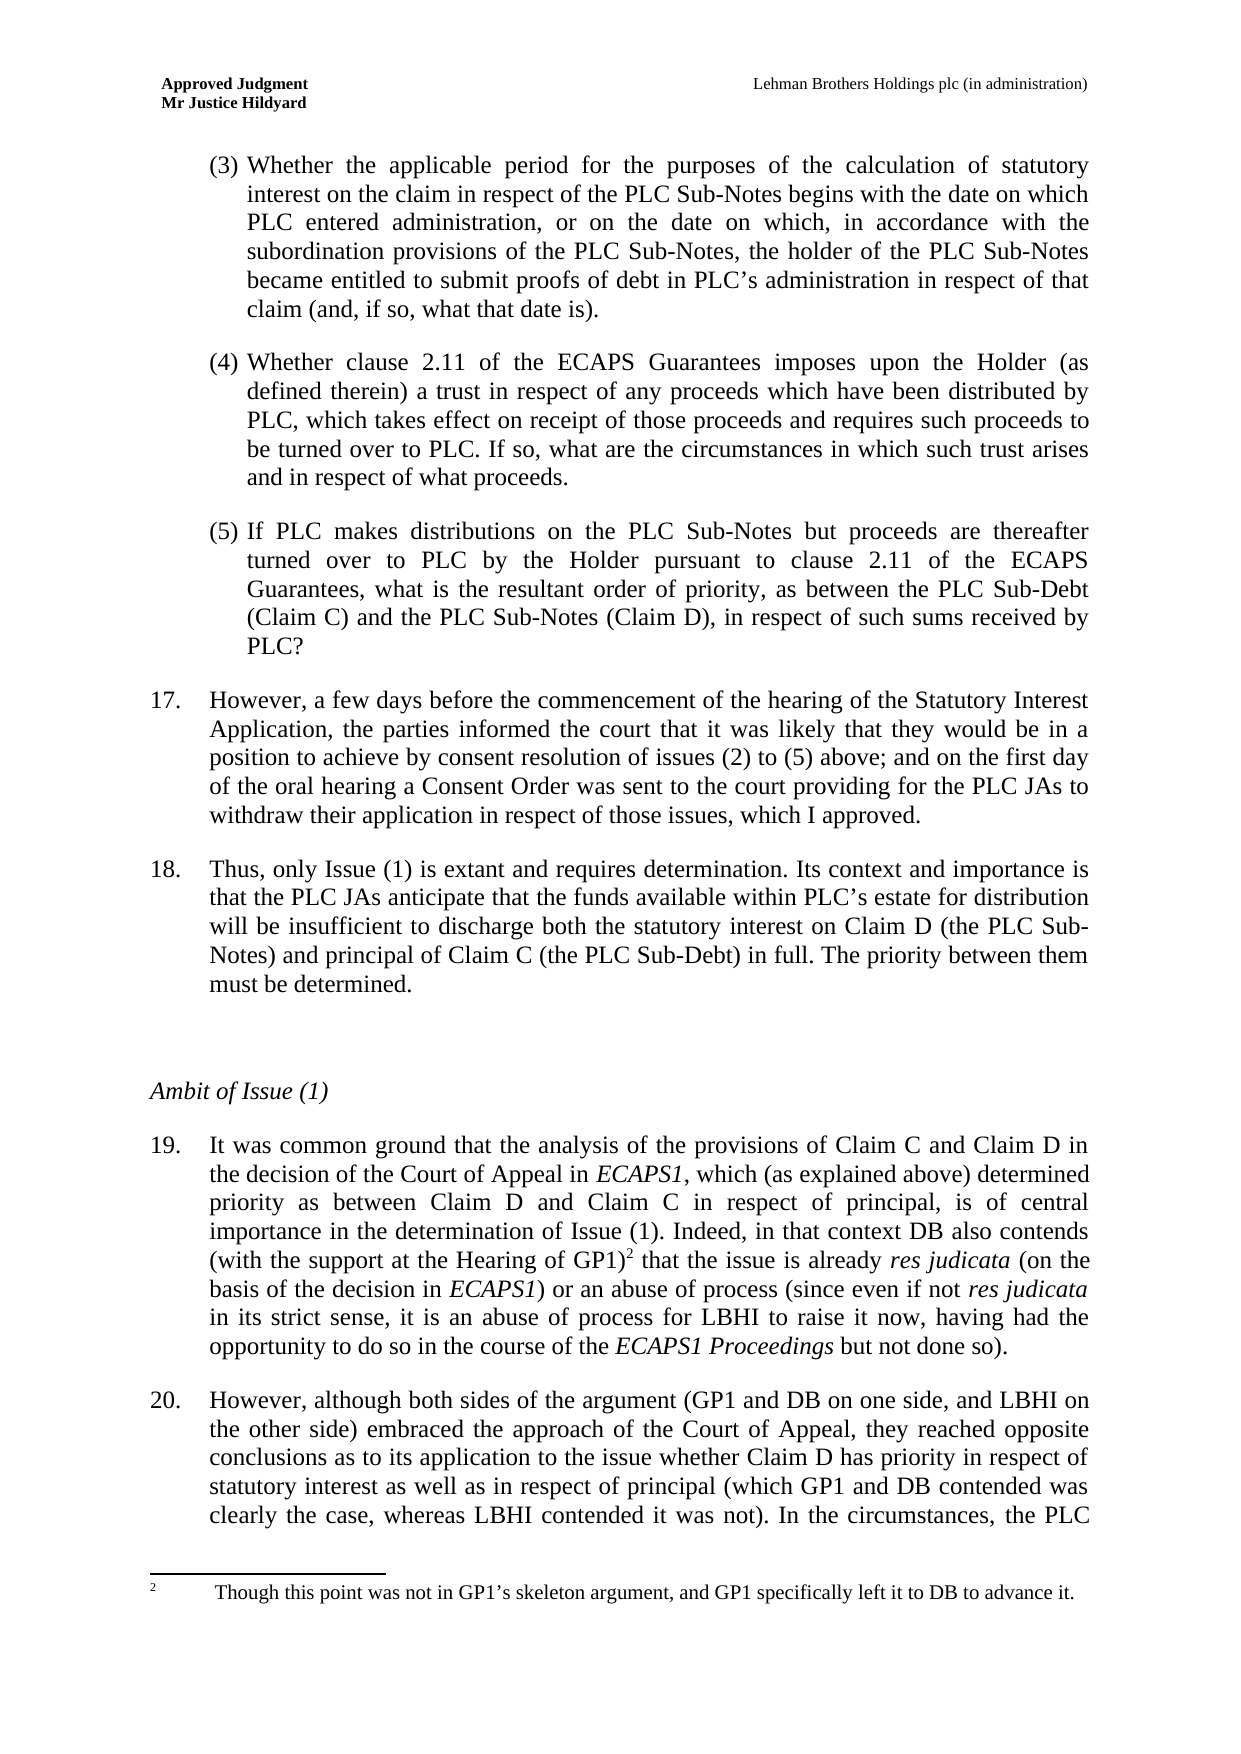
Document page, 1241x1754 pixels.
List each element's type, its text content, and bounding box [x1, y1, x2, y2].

text Thus, only Issue (1) is extant and requires determination. Its context and importance is that the PLC JAs anticipate that the funds available within PLC’s estate for distribution will be insufficient to discharge both the statutory interest on Claim D (the PLC Sub-Notes) and principal of Claim C (the PLC Sub-Debt) in full. The priority between them must be determined. [150, 854, 1090, 997]
list Whether the applicable period for the purposes of the calculation of statutory interest on the claim in respect of the PLC Sub-Notes begins with the date on which PLC entered administration, or on the date on which, in accordance with the subordination provisions of the PLC Sub-Notes, the holder of the PLC Sub-Notes became entitled to submit proofs of debt in PLC’s administration in respect of that claim (and, if so, what that date is). [209, 150, 1090, 322]
text However, a few days before the commencement of the hearing of the Statutory Interest Application, the parties informed the court that it was likely that they would be in a position to achieve by consent resolution of issues (2) to (5) above; and on the first day of the oral hearing a Consent Order was sent to the court providing for the PLC JAs to withdraw their application in respect of those issues, which I approved. [150, 685, 1090, 829]
list If PLC makes distributions on the PLC Sub-Notes but proceeds are thereafter turned over to PLC by the Holder pursuant to clause 2.11 of the ECAPS Guarantees, what is the resultant order of priority, as between the PLC Sub-Debt (Claim C) and the PLC Sub-Notes (Claim D), in respect of such sums received by PLC? [209, 516, 1090, 660]
list Ambit of Issue (1) [150, 1076, 1090, 1105]
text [150, 1385, 1090, 1529]
list Whether clause 2.11 of the ECAPS Guarantees imposes upon the Holder (as defined therein) a trust in respect of any proceeds which have been distributed by PLC, which takes effect on receipt of those proceeds and requires such proceeds to be turned over to PLC. If so, what are the circumstances in which such trust arises and in respect of what proceeds. [209, 347, 1090, 491]
text It was common ground that the analysis of the provisions of Claim C and Claim D in the decision of the Court of Appeal in ECAPS1, which (as explained above) determined priority as between Claim D and Claim C in respect of principal, is of central importance in the determination of Issue (1). Indeed, in that context DB also contends (with the support at the Hearing of GP1) that the issue is already res judicata (on the basis of the decision in ECAPS1) or an abuse of process (since even if not res judicata in its strict sense, it is an abuse of process for LBHI to raise it now, having had the opportunity to do so in the course of the ECAPS1 Proceedings but not done so). [150, 1130, 1090, 1360]
